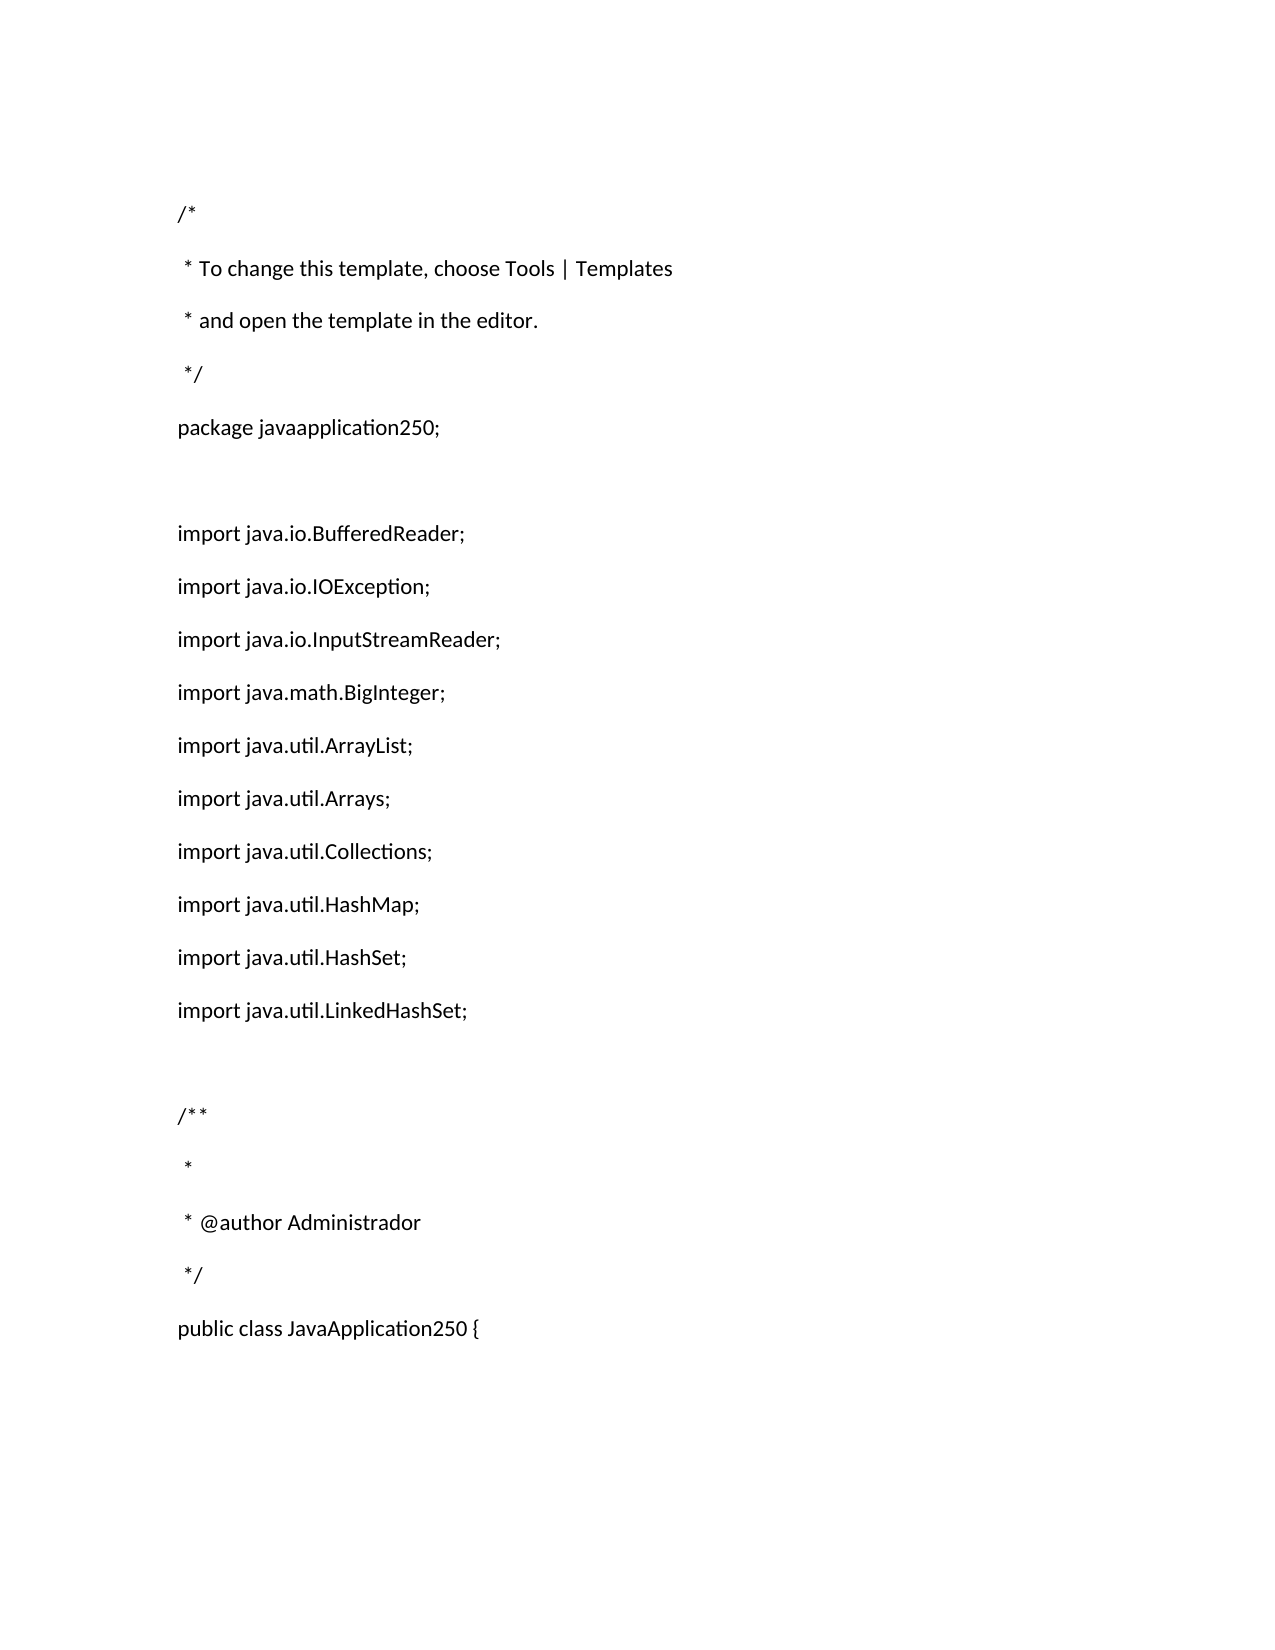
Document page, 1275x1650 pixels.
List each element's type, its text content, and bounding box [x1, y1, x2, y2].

text package javaapplication250; [177, 413, 1098, 441]
text import java.util.ArrayList; [177, 731, 1098, 759]
text * To change this template, choose Tools | Templates [177, 254, 1098, 282]
text import java.io.IOException; [177, 572, 1098, 600]
text import java.util.HashMap; [177, 890, 1098, 918]
text import java.math.BigInteger; [177, 678, 1098, 706]
text import java.util.HashSet; [177, 943, 1098, 971]
text * @author Administrador [177, 1208, 1098, 1236]
text * and open the template in the editor. [177, 307, 1098, 335]
text import java.util.Arrays; [177, 784, 1098, 812]
text * [177, 1155, 1098, 1183]
text import java.io.InputStreamReader; [177, 625, 1098, 653]
text import java.io.BufferedReader; [177, 519, 1098, 547]
text /* [177, 201, 1098, 229]
text */ [177, 1261, 1098, 1289]
text */ [177, 360, 1098, 388]
text import java.util.LinkedHashSet; [177, 996, 1098, 1024]
text public class JavaApplication250 { [177, 1314, 1098, 1342]
text import java.util.Collections; [177, 837, 1098, 865]
text /** [177, 1102, 1098, 1130]
